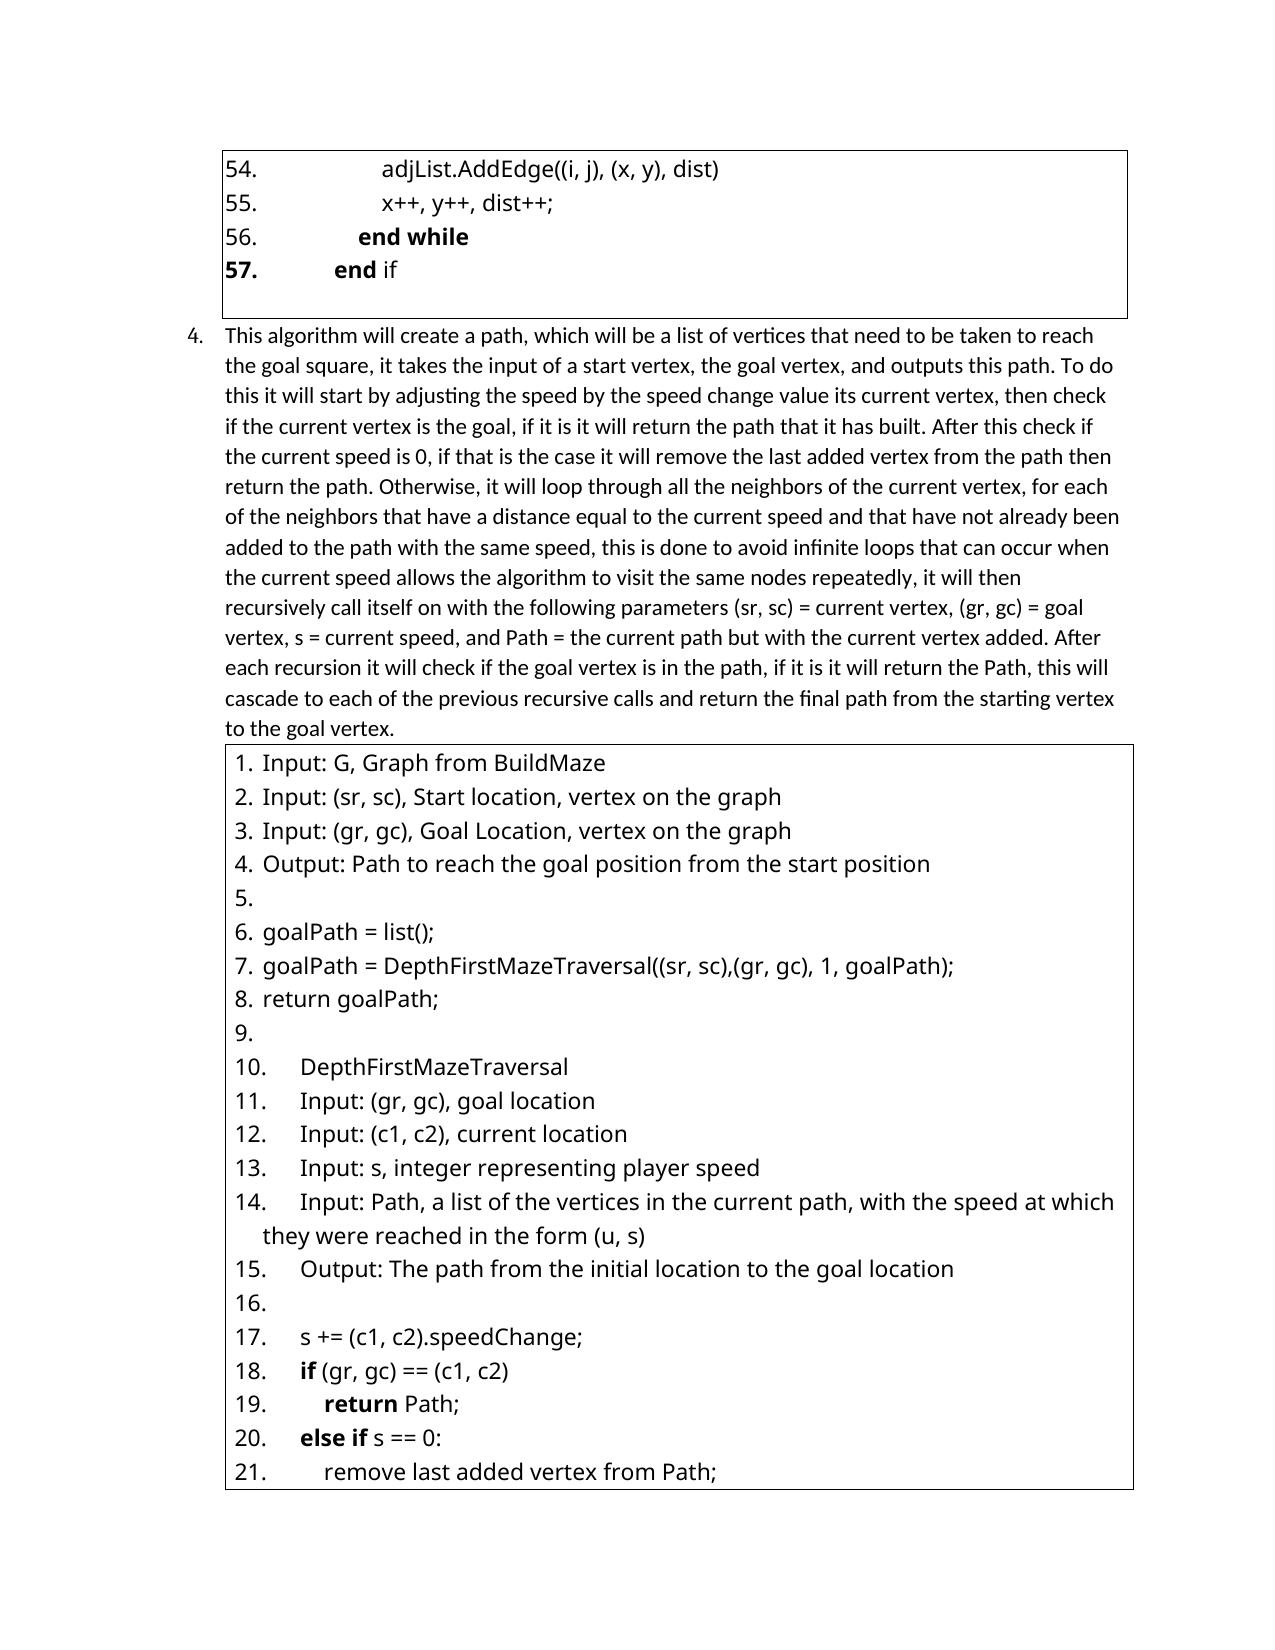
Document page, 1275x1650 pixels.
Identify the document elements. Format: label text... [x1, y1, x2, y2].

list end while [223, 217, 1127, 251]
list Output: The path from the initial location to the goal location [226, 1250, 1133, 1285]
list Input: (c1, c2), current location [226, 1115, 1133, 1149]
list Input: (sr, sc), Start location, vertex on the graph [226, 778, 1133, 812]
list Input: s, integer representing player speed [226, 1149, 1133, 1183]
list Output: Path to reach the goal position from the start position [226, 845, 1133, 880]
list goalPath = DepthFirstMazeTraversal((sr, sc),(gr, gc), 1, goalPath); [226, 947, 1133, 980]
list Input: (gr, gc), Goal Location, vertex on the graph [226, 812, 1133, 845]
list remove last added vertex from Path; [226, 1453, 1133, 1489]
list adjList.AddEdge((i, j), (x, y), dist) [223, 151, 1127, 184]
list Input: G, Graph from BuildMaze [226, 745, 1133, 778]
list return Path; [226, 1385, 1133, 1419]
list Input: (gr, gc), goal location [226, 1082, 1133, 1115]
list end if [223, 251, 1127, 318]
list s += (c1, c2).speedChange; [226, 1318, 1133, 1352]
list if (gr, gc) == (c1, c2) [226, 1352, 1133, 1385]
list x++, y++, dist++; [223, 184, 1127, 217]
list DepthFirstMazeTraversal [226, 1048, 1133, 1082]
list else if s == 0: [226, 1419, 1133, 1453]
list return goalPath; [226, 980, 1133, 1015]
list Input: Path, a list of the vertices in the current path, with the speed at which they were reached in the form (u, s) [226, 1183, 1133, 1250]
list goalPath = list(); [226, 913, 1133, 947]
list This algorithm will create a path, which will be a list of vertices that need to be taken to reach the goal square, it takes the input of a start vertex, the goal vertex, and outputs this path. To do this it will start by adjusting the speed by the speed change value its current vertex, then check if the current vertex is the goal, if it is it will return the path that it has built. After this check if the current speed is 0, if that is the case it will remove the last added vertex from the path then return the path. Otherwise, it will loop through all the neighbors of the current vertex, for each of the neighbors that have a distance equal to the current speed and that have not already been added to the path with the same speed, this is done to avoid infinite loops that can occur when the current speed allows the algorithm to visit the same nodes repeatedly, it will then recursively call itself on with the following parameters (sr, sc) = current vertex, (gr, gc) = goal vertex, s = current speed, and Path = the current path but with the current vertex added. After each recursion it will check if the goal vertex is in the path, if it is it will return the Path, this will cascade to each of the previous recursive calls and return the final path from the starting vertex to the goal vertex. [187, 321, 1125, 742]
